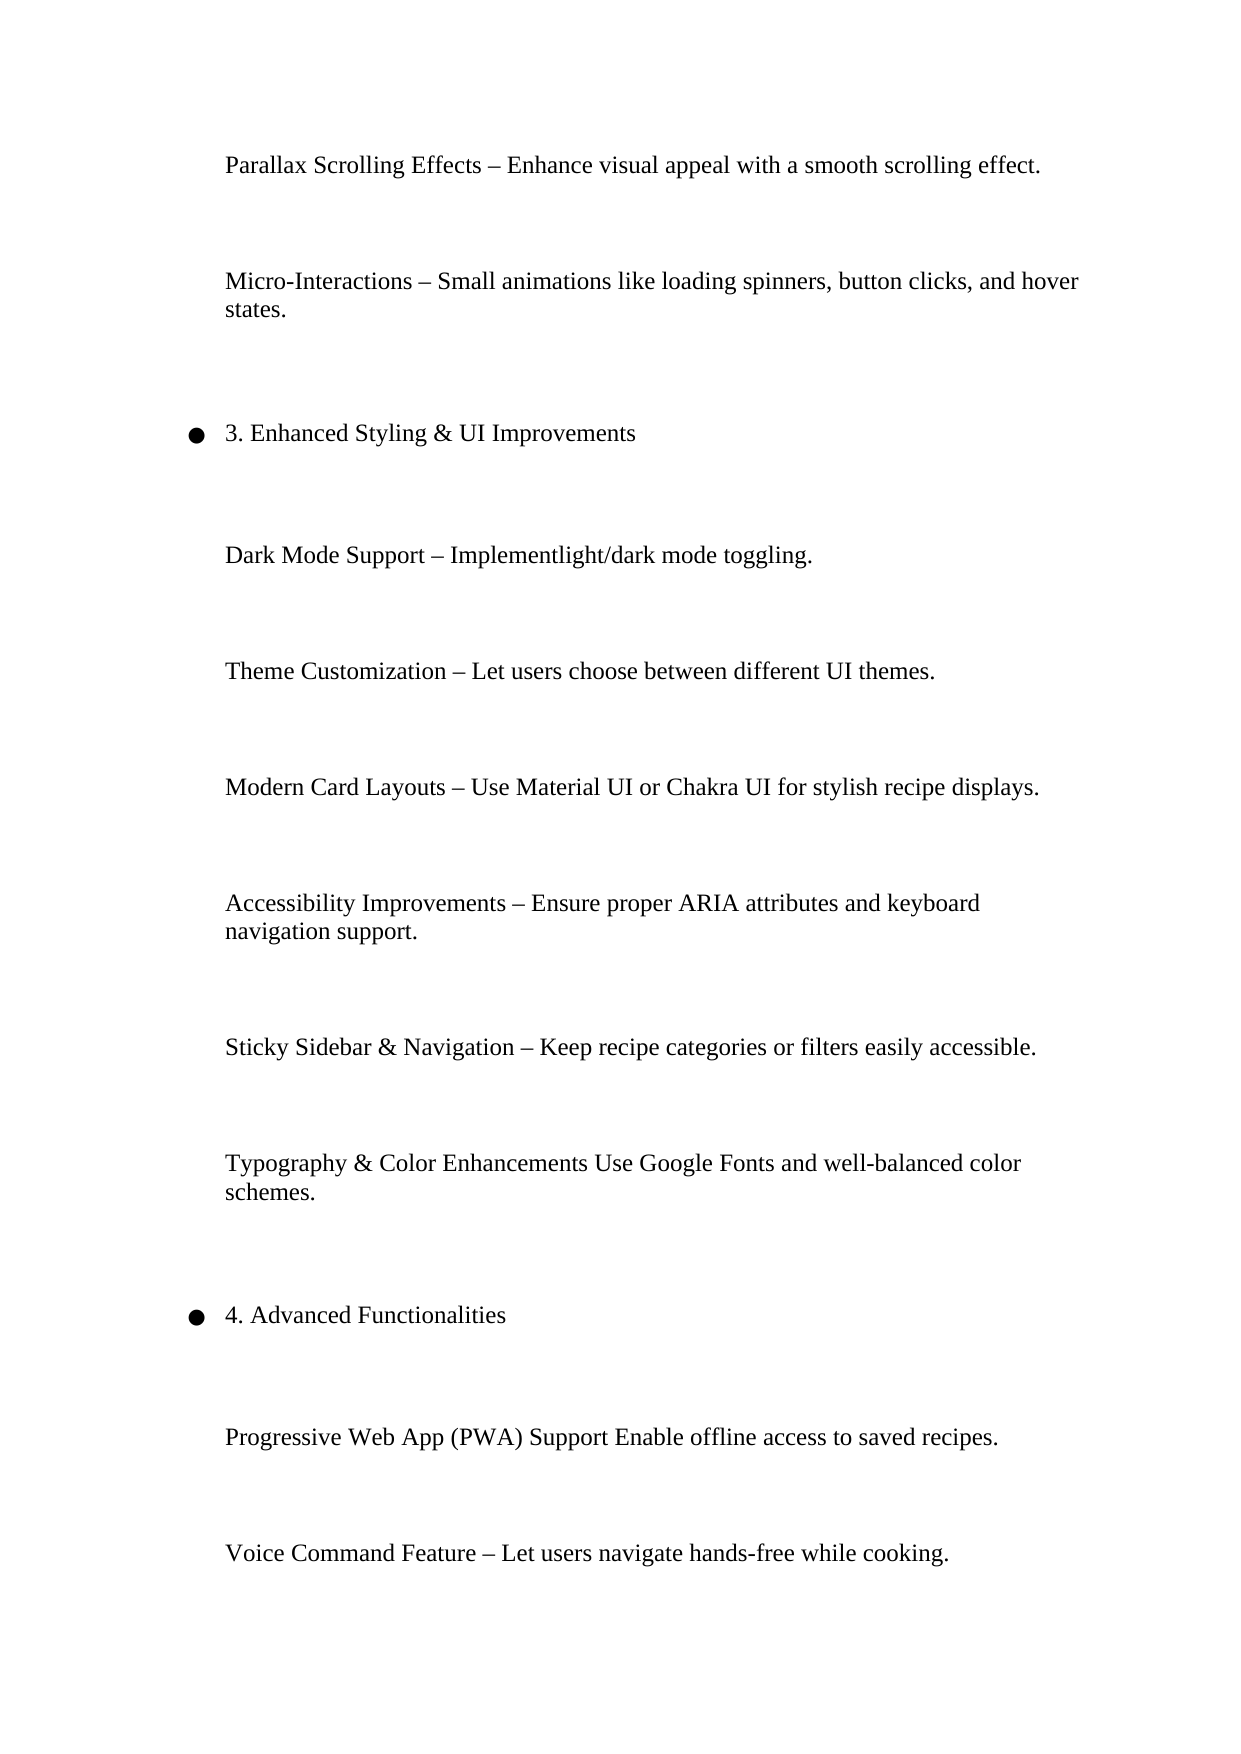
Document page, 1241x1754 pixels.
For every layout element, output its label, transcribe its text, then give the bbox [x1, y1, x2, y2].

text Voice Command Feature – Let users navigate hands-free while cooking. [225, 1538, 1090, 1567]
text Typography & Color Enhancements Use Google Fonts and well-balanced color schemes. [225, 1148, 1090, 1206]
text Theme Customization – Let users choose between different UI themes. [225, 656, 1090, 685]
text Accessibility Improvements – Ensure proper ARIA attributes and keyboard navigation support. [225, 888, 1090, 945]
text Dark Mode Support – Implementlight/dark mode toggling. [225, 540, 1090, 569]
text Parallax Scrolling Effects – Enhance visual appeal with a smooth scrolling effect. [225, 150, 1090, 179]
text Modern Card Layouts – Use Material UI or Chakra UI for stylish recipe displays. [225, 772, 1090, 801]
text Sticky Sidebar & Navigation – Keep recipe categories or filters easily accessible. [225, 1032, 1090, 1061]
list 4. Advanced Functionalities [187, 1293, 1090, 1335]
text Progressive Web App (PWA) Support Enable offline access to saved recipes. [225, 1422, 1090, 1451]
text Micro-Interactions – Small animations like loading spinners, button clicks, and hover states. [225, 266, 1090, 323]
list 3. Enhanced Styling & UI Improvements [187, 410, 1090, 453]
